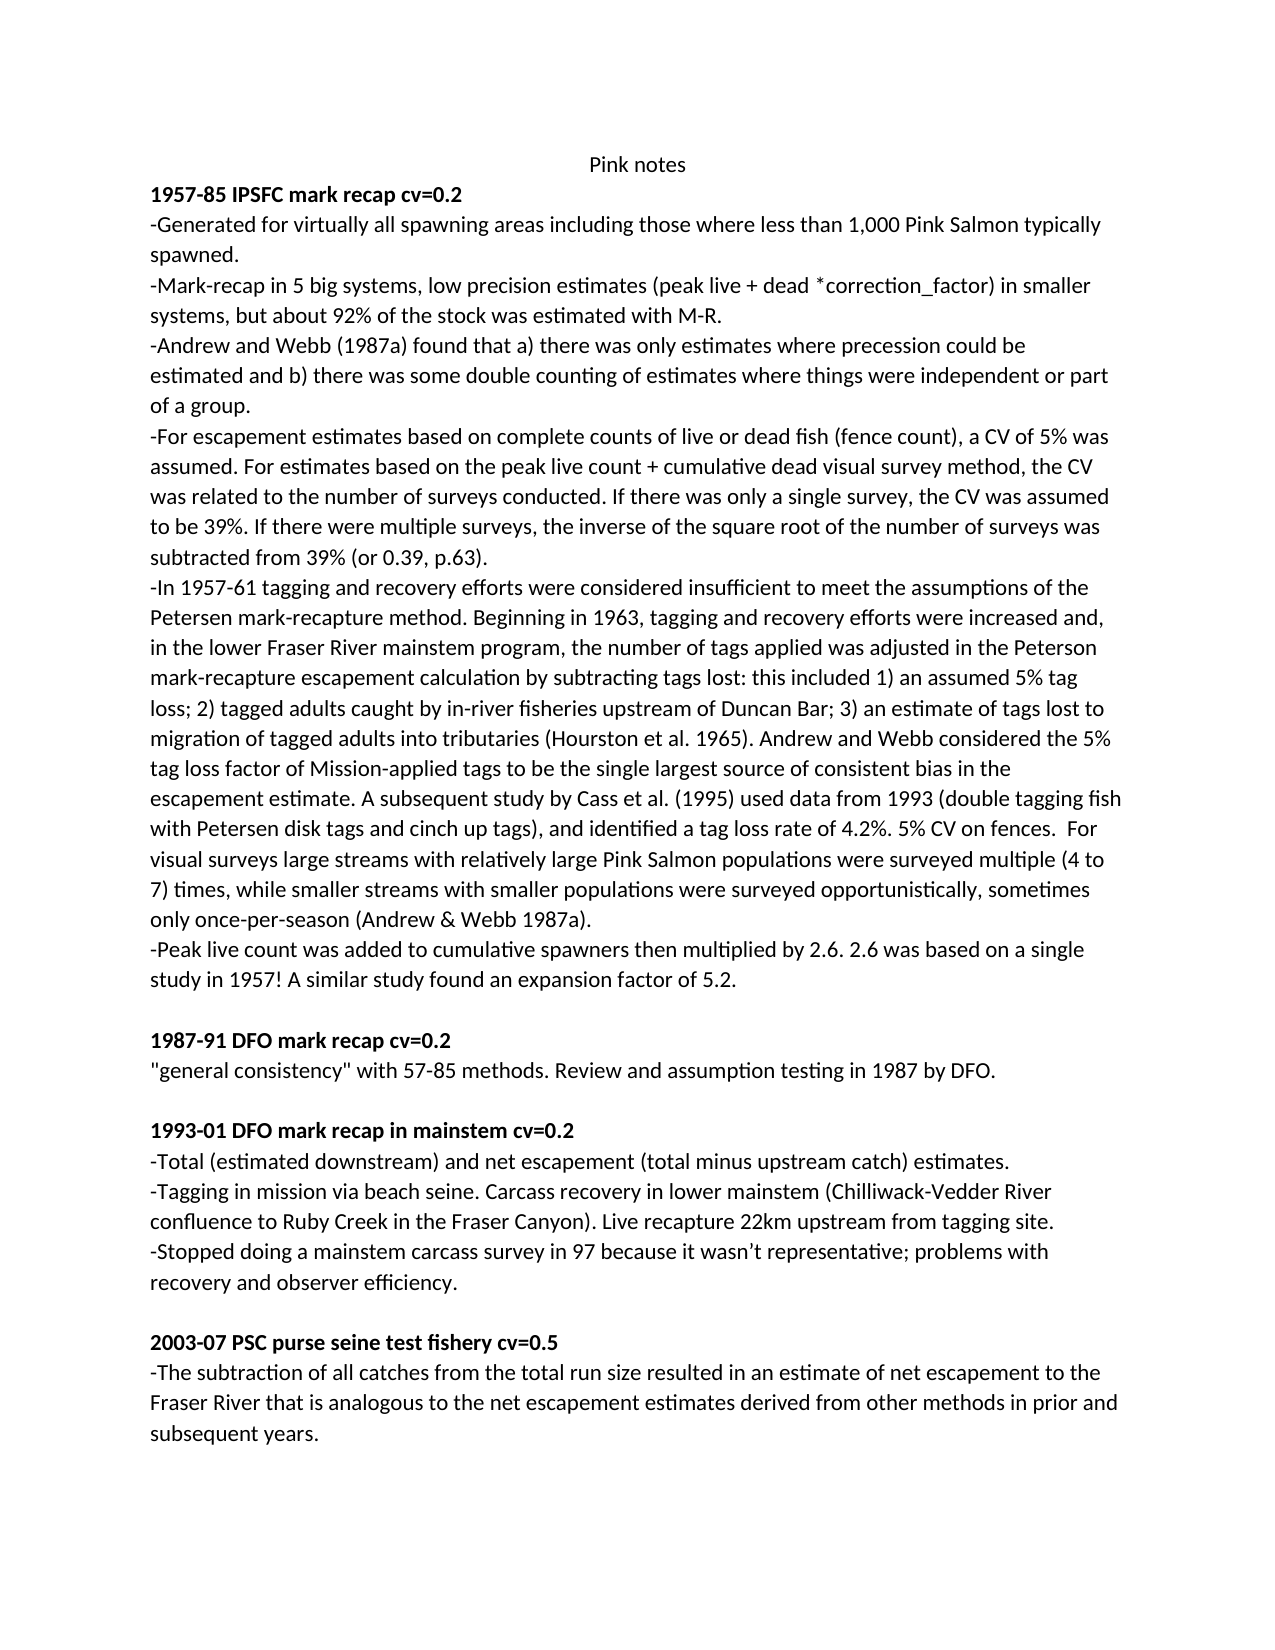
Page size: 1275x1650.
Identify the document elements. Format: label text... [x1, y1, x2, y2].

text 1987-91 DFO mark recap cv=0.2 [150, 1026, 1125, 1054]
text Pink notes [150, 150, 1125, 178]
text "general consistency" with 57-85 methods. Review and assumption testing in 1987 by DFO. [150, 1056, 1125, 1084]
text -Stopped doing a mainstem carcass survey in 97 because it wasn’t representative; problems with recovery and observer efficiency. [150, 1237, 1125, 1296]
text 1993-01 DFO mark recap in mainstem cv=0.2 [150, 1117, 1125, 1145]
text -Mark-recap in 5 big systems, low precision estimates (peak live + dead *correction_factor) in smaller systems, but about 92% of the stock was estimated with M-R. [150, 271, 1125, 329]
text -In 1957-61 tagging and recovery efforts were considered insufficient to meet the assumptions of the Petersen mark-recapture method. Beginning in 1963, tagging and recovery efforts were increased and, in the lower Fraser River mainstem program, the number of tags applied was adjusted in the Peterson mark-recapture escapement calculation by subtracting tags lost: this included 1) an assumed 5% tag loss; 2) tagged adults caught by in-river fisheries upstream of Duncan Bar; 3) an estimate of tags lost to migration of tagged adults into tributaries (Hourston et al. 1965). Andrew and Webb considered the 5% tag loss factor of Mission-applied tags to be the single largest source of consistent bias in the escapement estimate. A subsequent study by Cass et al. (1995) used data from 1993 (double tagging fish with Petersen disk tags and cinch up tags), and identified a tag loss rate of 4.2%. 5% CV on fences. For visual surveys large streams with relatively large Pink Salmon populations were surveyed multiple (4 to 7) times, while smaller streams with smaller populations were surveyed opportunistically, sometimes only once-per-season (Andrew & Webb 1987a). [150, 573, 1125, 933]
text -Generated for virtually all spawning areas including those where less than 1,000 Pink Salmon typically spawned. [150, 210, 1125, 269]
text -For escapement estimates based on complete counts of live or dead fish (fence count), a CV of 5% was assumed. For estimates based on the peak live count + cumulative dead visual survey method, the CV was related to the number of surveys conducted. If there was only a single survey, the CV was assumed to be 39%. If there were multiple surveys, the inverse of the square root of the number of surveys was subtracted from 39% (or 0.39, p.63). [150, 422, 1125, 571]
text -Peak live count was added to cumulative spawners then multiplied by 2.6. 2.6 was based on a single study in 1957! A similar study found an expansion factor of 5.2. [150, 935, 1125, 994]
text 2003-07 PSC purse seine test fishery cv=0.5 [150, 1328, 1125, 1356]
text -Andrew and Webb (1987a) found that a) there was only estimates where precession could be estimated and b) there was some double counting of estimates where things were independent or part of a group. [150, 331, 1125, 420]
text -The subtraction of all catches from the total run size resulted in an estimate of net escapement to the Fraser River that is analogous to the net escapement estimates derived from other methods in prior and subsequent years. [150, 1358, 1125, 1447]
text 1957-85 IPSFC mark recap cv=0.2 [150, 180, 1125, 208]
text -Total (estimated downstream) and net escapement (total minus upstream catch) estimates. [150, 1147, 1125, 1175]
text -Tagging in mission via beach seine. Carcass recovery in lower mainstem (Chilliwack-Vedder River confluence to Ruby Creek in the Fraser Canyon). Live recapture 22km upstream from tagging site. [150, 1177, 1125, 1235]
